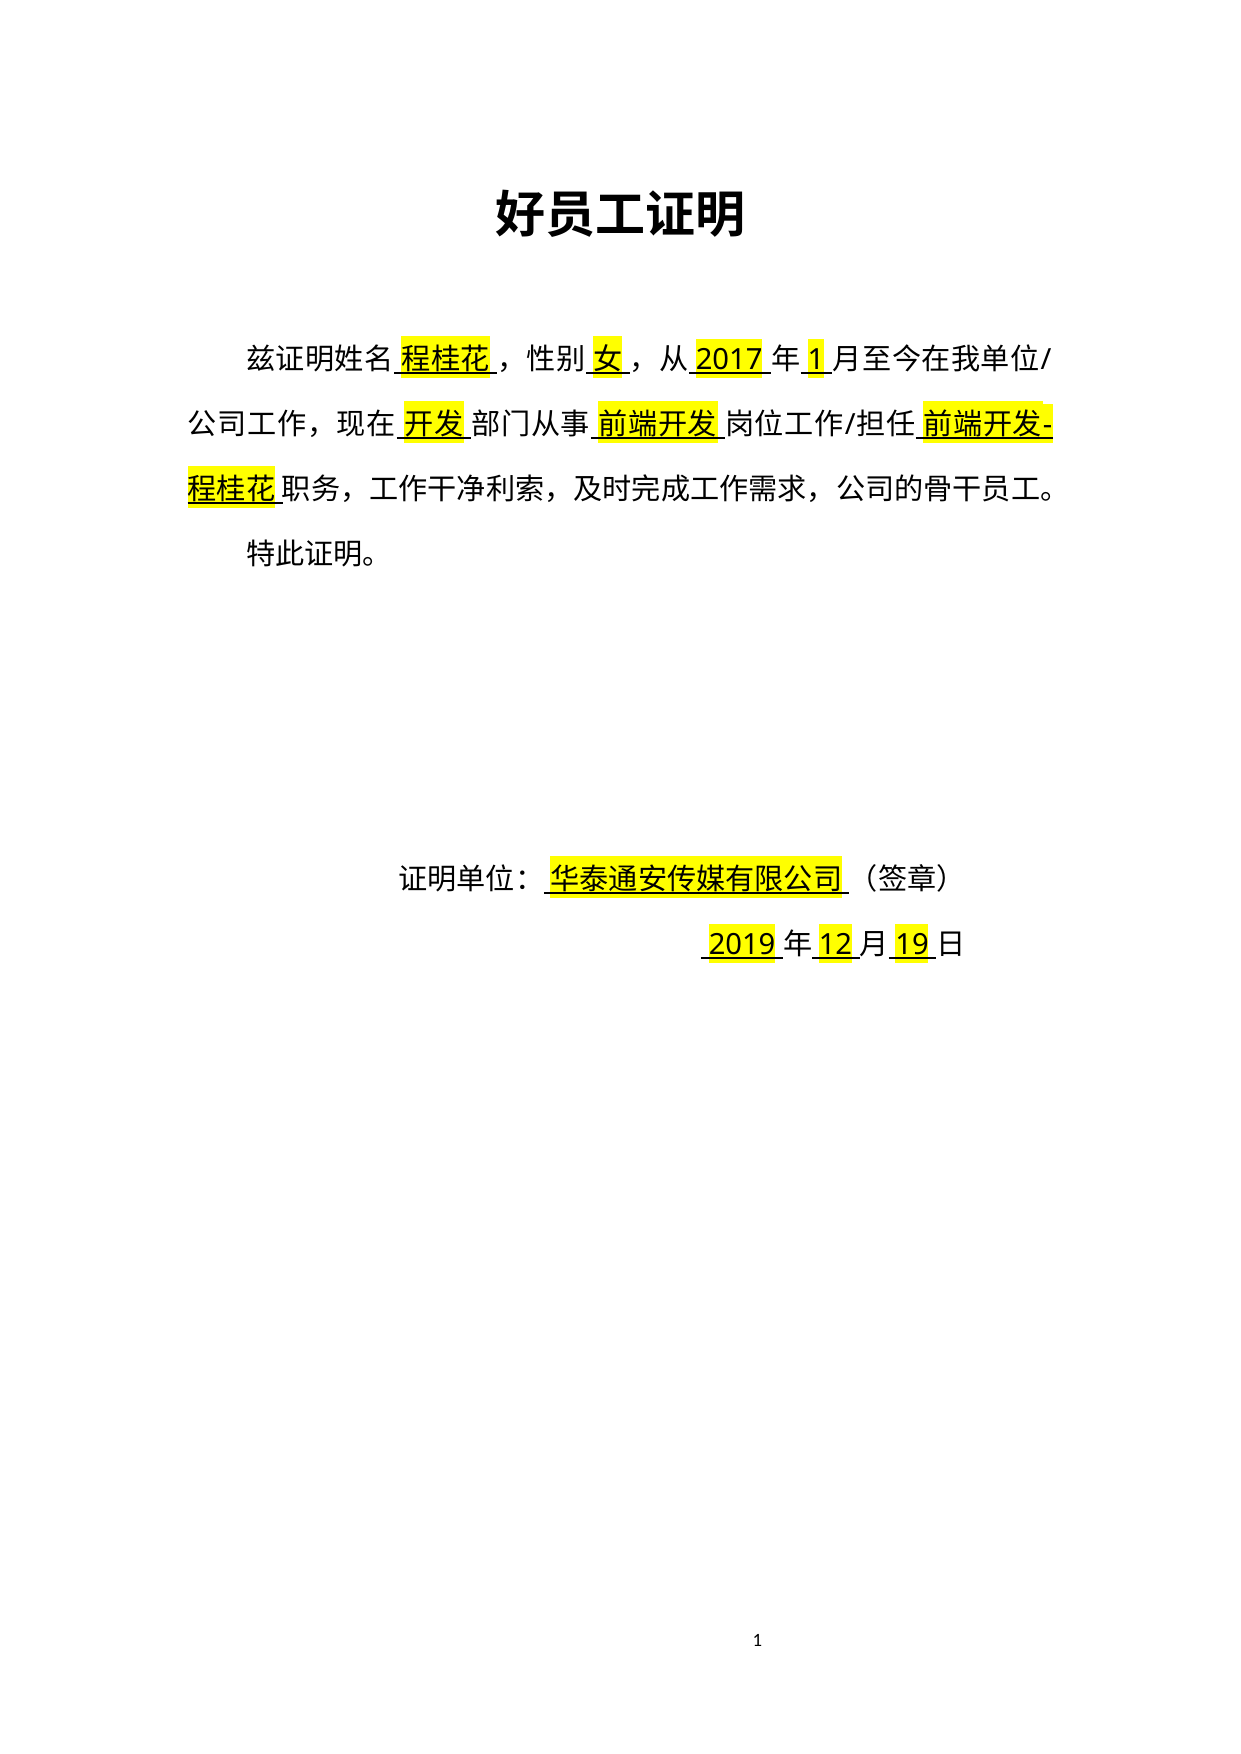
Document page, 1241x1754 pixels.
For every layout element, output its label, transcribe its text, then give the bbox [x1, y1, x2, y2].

text 证明单位： 华泰通安传媒有限公司 （签章） [187, 844, 965, 909]
text 兹证明姓名 程桂花 ，性别 女 ，从 2017 年 1 月至今在我单位/公司工作，现在 开发 部门从事 前端开发 岗位工作/担任 前端开发-程桂花 职务，工作干净利索，及时完成工作需求，公司的骨干员工。 [187, 324, 1053, 519]
text 2019 年 12 月 19 日 [187, 909, 965, 974]
text 好员工证明 [187, 162, 1053, 259]
text 特此证明。 [187, 519, 1053, 584]
